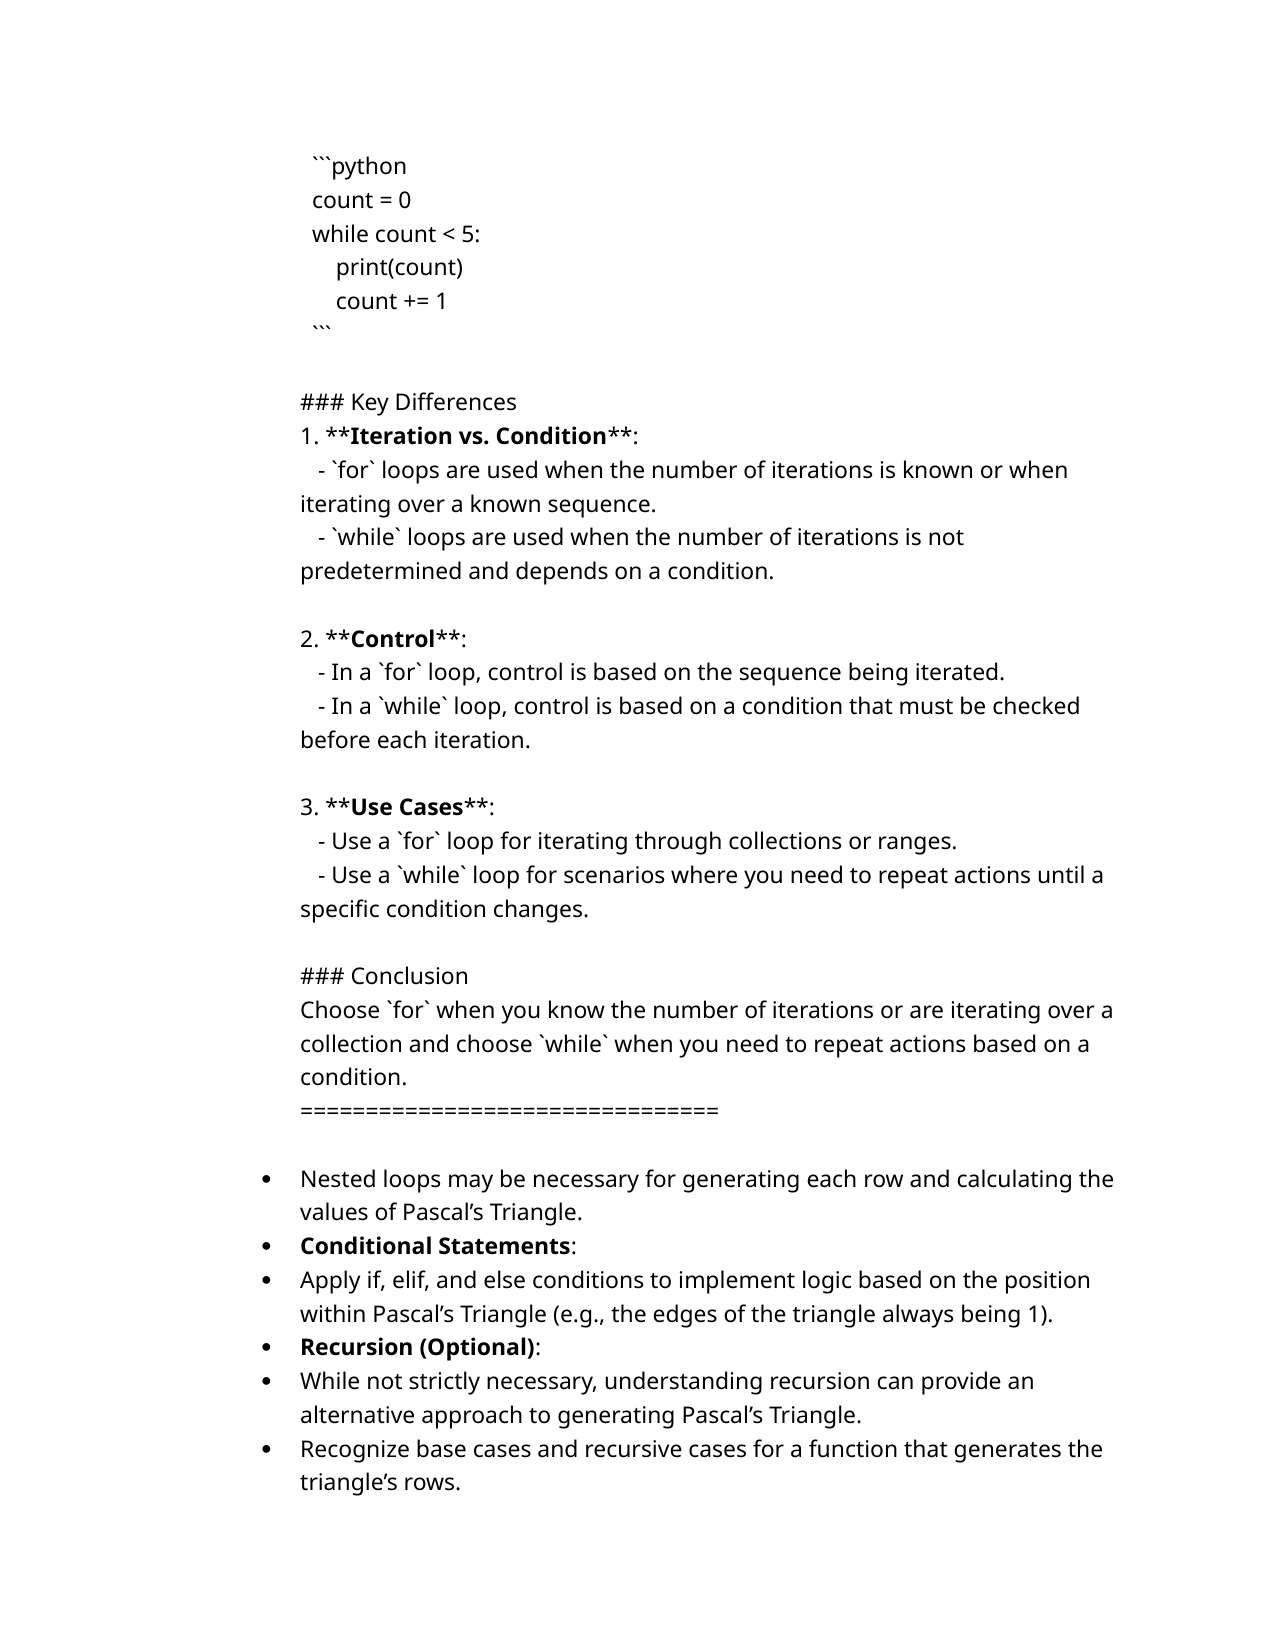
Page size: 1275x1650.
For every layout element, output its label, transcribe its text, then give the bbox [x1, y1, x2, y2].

list Conditional Statements: [262, 1230, 1125, 1261]
list ### Key Differences [300, 386, 1125, 417]
list While not strictly necessary, understanding recursion can provide an alternative approach to generating Pascal’s Triangle. [262, 1365, 1125, 1430]
list while count < 5: [300, 217, 1125, 249]
list - `while` loops are used when the number of iterations is not predetermined and depends on a condition. [300, 521, 1125, 586]
list ```python [300, 150, 1125, 181]
list - Use a `while` loop for scenarios where you need to repeat actions until a specific condition changes. [300, 859, 1125, 924]
list Choose `for` when you know the number of iterations or are iterating over a collection and choose `while` when you need to repeat actions based on a condition. [300, 994, 1125, 1092]
list 2. **Control**: [300, 622, 1125, 654]
list 3. **Use Cases**: [300, 791, 1125, 822]
list ### Conclusion [300, 960, 1125, 991]
list - In a `for` loop, control is based on the sequence being iterated. [300, 656, 1125, 687]
list - `for` loops are used when the number of iterations is known or when iterating over a known sequence. [300, 454, 1125, 519]
list count += 1 [300, 285, 1125, 316]
list Apply if, elif, and else conditions to implement logic based on the position within Pascal’s Triangle (e.g., the edges of the triangle always being 1). [262, 1264, 1125, 1329]
list Nested loops may be necessary for generating each row and calculating the values of Pascal’s Triangle. [262, 1162, 1125, 1227]
list Recognize base cases and recursive cases for a function that generates the triangle’s rows. [262, 1432, 1125, 1497]
list - In a `while` loop, control is based on a condition that must be checked before each iteration. [300, 690, 1125, 755]
list 1. **Iteration vs. Condition**: [300, 420, 1125, 451]
list count = 0 [300, 184, 1125, 215]
list ================================ [300, 1095, 1125, 1126]
list print(count) [300, 251, 1125, 282]
list - Use a `for` loop for iterating through collections or ranges. [300, 825, 1125, 856]
list Recursion (Optional): [262, 1331, 1125, 1362]
list ``` [300, 319, 1125, 350]
